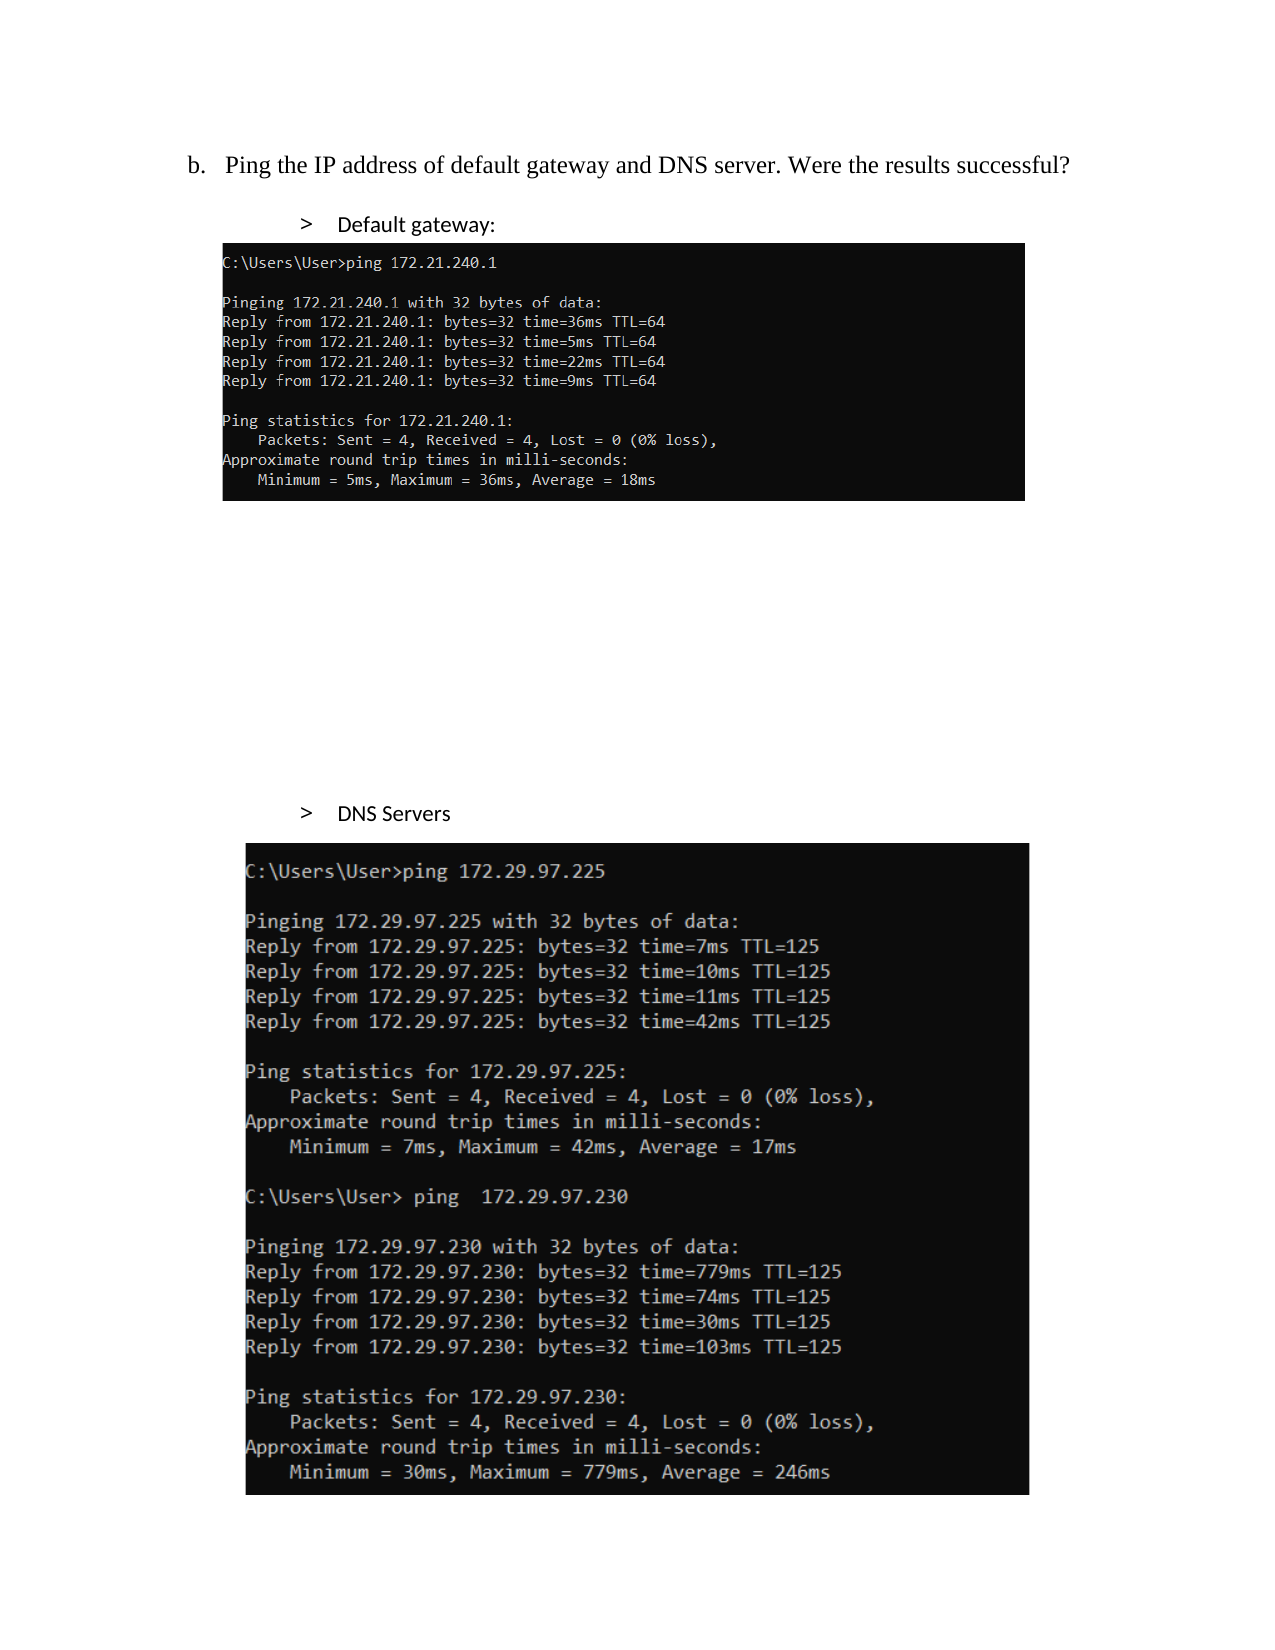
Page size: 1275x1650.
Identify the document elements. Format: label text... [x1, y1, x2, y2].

list Default gateway: [300, 207, 1125, 239]
picture [245, 843, 1030, 1495]
list DNS Servers [300, 797, 1125, 828]
picture [222, 243, 1025, 501]
list Ping the IP address of default gateway and DNS server. Were the results successful? [187, 150, 1125, 179]
